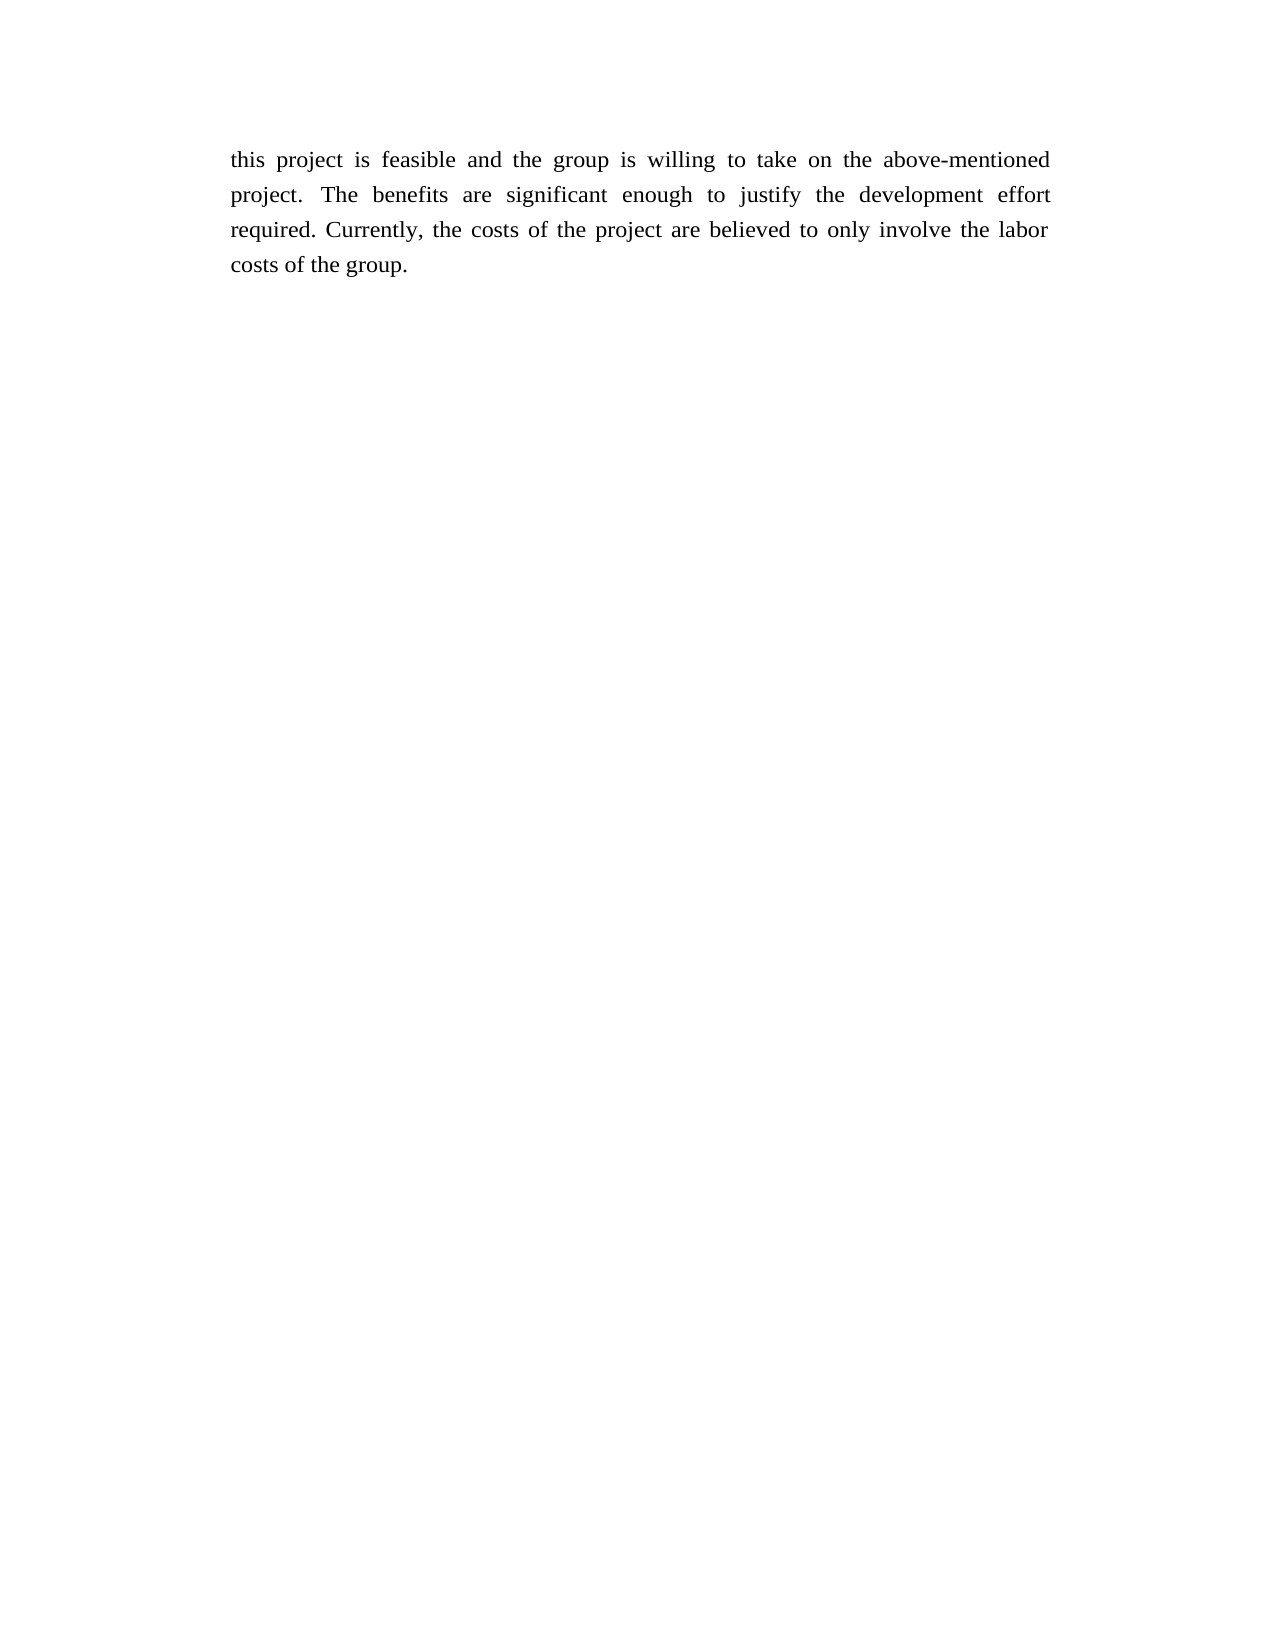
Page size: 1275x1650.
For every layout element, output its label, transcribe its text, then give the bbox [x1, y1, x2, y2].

text this project is feasible and the group is willing to take on the above-mentioned project. The benefits are significant enough to justify the development effort required. Currently, the costs of the project are believed to only involve the labor costs of the group. [230, 146, 1051, 277]
